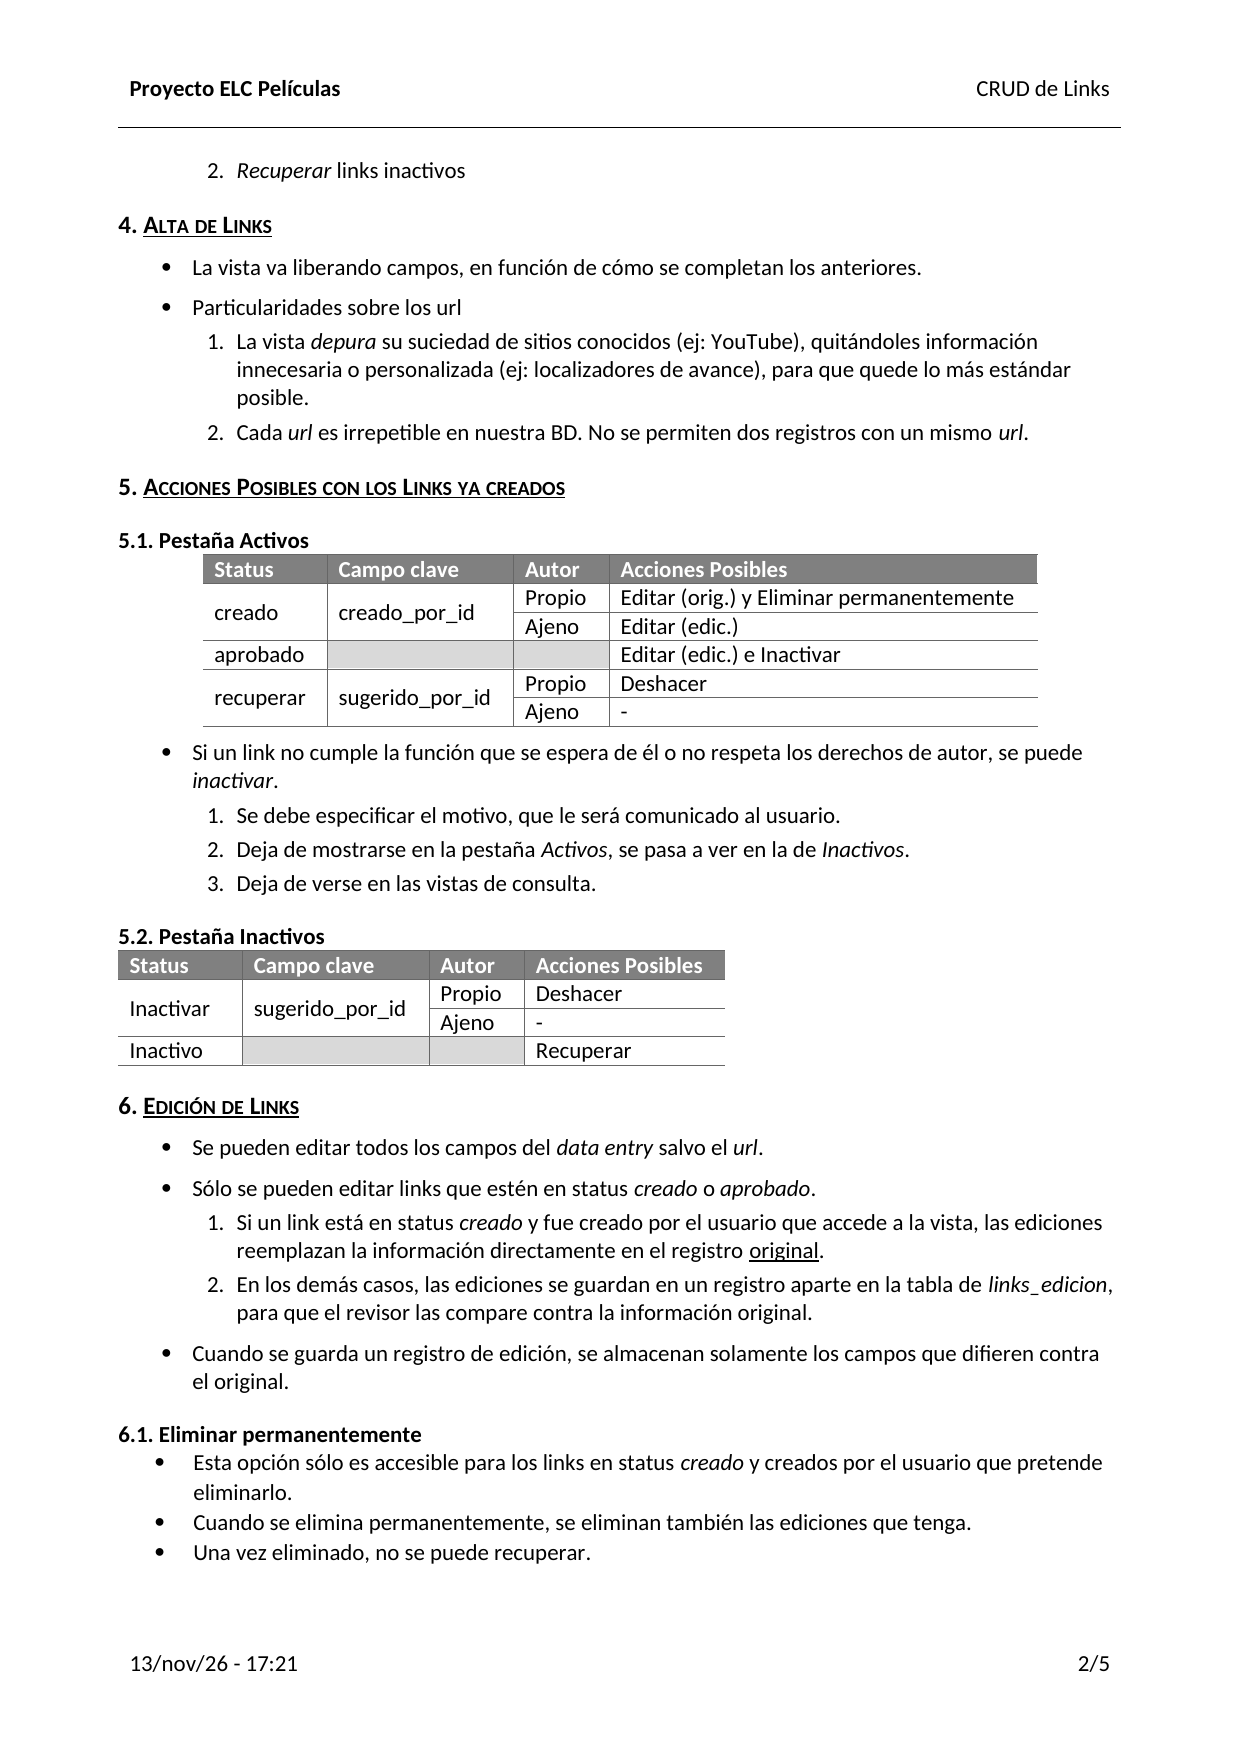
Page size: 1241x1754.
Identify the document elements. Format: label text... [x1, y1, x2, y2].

text Deja de verse en las vistas de consulta. [207, 869, 1122, 897]
table_cell Ajeno [514, 698, 609, 726]
table_cell [514, 641, 609, 668]
text Deja de mostrarse en la pestaña Activos, se pasa a ver en la de Inactivos. [207, 835, 1122, 863]
text La vista va liberando campos, en función de cómo se completan los anteriores. [162, 253, 1122, 281]
text Cuando se guarda un registro de edición, se almacenan solamente los campos que difieren contra el original. [162, 1339, 1122, 1395]
table_header Autor [430, 951, 524, 979]
table_header Status [118, 951, 242, 979]
table_cell Propio [514, 584, 609, 611]
subtitle Eliminar permanentemente [118, 1420, 1122, 1448]
subtitle Edición de Links [118, 1090, 1122, 1121]
table_cell aprobado [203, 641, 327, 668]
text Se debe especificar el motivo, que le será comunicado al usuario. [207, 801, 1122, 829]
text Cada url es irrepetible en nuestra BD. No se permiten dos registros con un mismo url. [207, 418, 1122, 446]
table_cell Ajeno [430, 1009, 524, 1036]
table_header Status [203, 555, 327, 583]
table_cell creado [203, 584, 327, 640]
table_header Campo clave [328, 555, 513, 583]
table_cell sugerido_por_id [328, 670, 513, 726]
table_cell sugerido_por_id [243, 980, 429, 1036]
table_cell recuperar [203, 670, 327, 726]
table_cell - [610, 698, 1037, 726]
table_cell Propio [514, 670, 609, 697]
text Sólo se pueden editar links que estén en status creado o aprobado. [162, 1174, 1122, 1202]
table_cell Ajeno [514, 613, 609, 640]
text En los demás casos, las ediciones se guardan en un registro aparte en la tabla de links_edicion, para que el revisor las compare contra la información original. [207, 1270, 1122, 1326]
text Particularidades sobre los url [162, 293, 1122, 321]
table_header Autor [514, 555, 609, 583]
table_cell Inactivar [118, 980, 242, 1036]
text La vista depura su suciedad de sitios conocidos (ej: YouTube), quitándoles información innecesaria o personalizada (ej: localizadores de avance), para que quede lo más estándar posible. [207, 327, 1122, 411]
text Si un link está en status creado y fue creado por el usuario que accede a la vista, las ediciones reemplazan la información directamente en el registro original. [207, 1208, 1122, 1264]
list Cuando se elimina permanentemente, se eliminan también las ediciones que tenga. [156, 1508, 1122, 1536]
table_header Campo clave [243, 951, 429, 979]
table_header Acciones Posibles [525, 951, 725, 979]
subtitle Alta de Links [118, 209, 1122, 240]
text Recuperar links inactivos [207, 157, 1122, 184]
table_cell [430, 1037, 524, 1064]
table_cell [243, 1037, 429, 1064]
table_cell [328, 641, 513, 668]
table_cell - [525, 1009, 725, 1036]
subtitle Pestaña Activos [118, 526, 1122, 554]
table_header Acciones Posibles [610, 555, 1037, 583]
table_cell Inactivo [118, 1037, 242, 1064]
text Si un link no cumple la función que se espera de él o no respeta los derechos de autor, se puede inactivar. [162, 738, 1122, 794]
text Se pueden editar todos los campos del data entry salvo el url. [162, 1133, 1122, 1161]
table_cell Editar (orig.) y Eliminar permanentemente [610, 584, 1037, 611]
table_cell Editar (edic.) [610, 613, 1037, 640]
table_cell Deshacer [525, 980, 725, 1007]
table_cell creado_por_id [328, 584, 513, 640]
table_cell Deshacer [610, 670, 1037, 697]
subtitle Acciones Posibles con los Links ya creados [118, 471, 1122, 501]
list Esta opción sólo es accesible para los links en status creado y creados por el usuario que pretende eliminarlo. [156, 1448, 1122, 1506]
table_cell Recuperar [525, 1037, 725, 1064]
table_cell Editar (edic.) e Inactivar [610, 641, 1037, 668]
list Una vez eliminado, no se puede recuperar. [156, 1538, 1122, 1566]
subtitle Pestaña Inactivos [118, 922, 1122, 950]
table_cell Propio [430, 980, 524, 1007]
